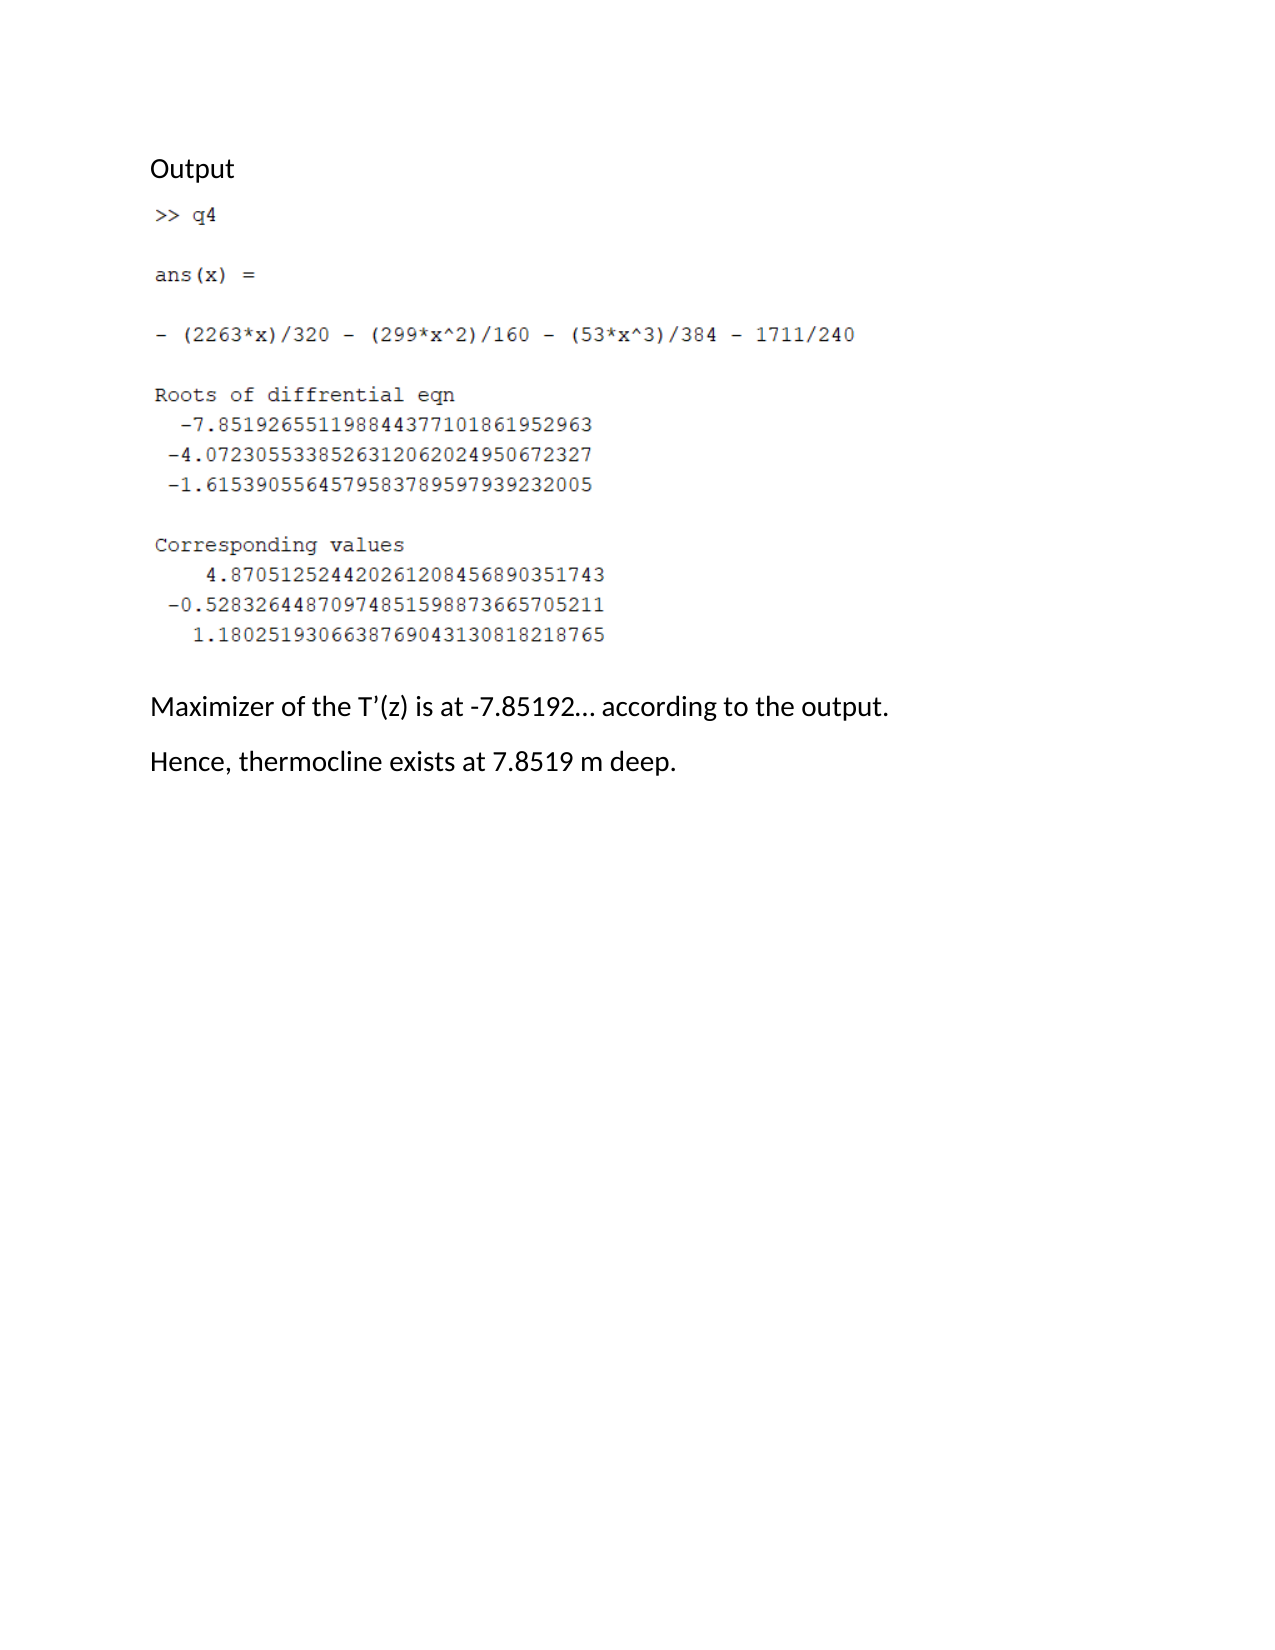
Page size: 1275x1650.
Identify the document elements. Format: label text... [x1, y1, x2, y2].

text Hence, thermocline exists at 7.8519 m deep. [150, 743, 1125, 778]
picture [150, 205, 898, 669]
text Maximizer of the T’(z) is at -7.85192… according to the output. [150, 688, 1125, 723]
text Output [150, 150, 1125, 186]
